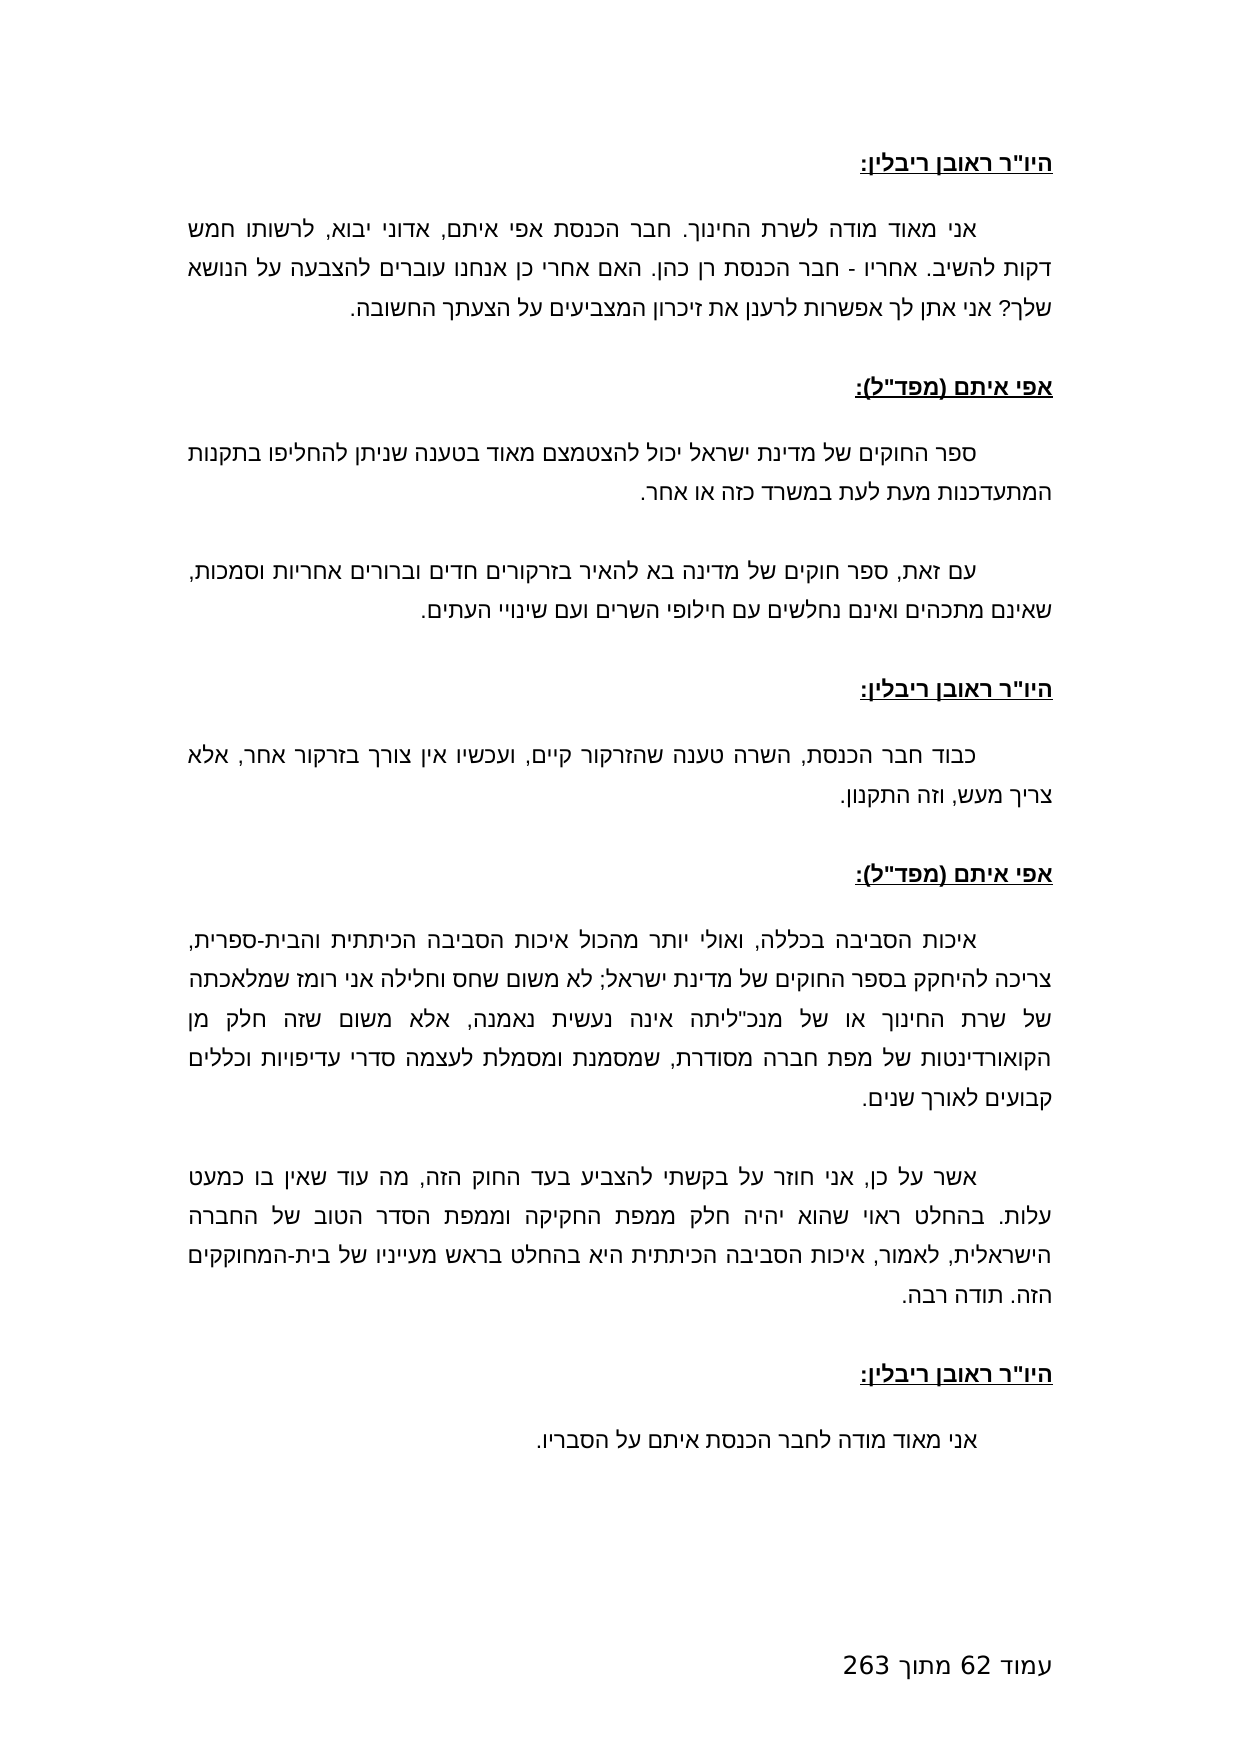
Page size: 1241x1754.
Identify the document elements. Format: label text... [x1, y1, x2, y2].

text אפי איתם (מפד"ל): [187, 374, 1053, 400]
text אני מאוד מודה לחבר הכנסת איתם על הסבריו. [187, 1427, 1053, 1453]
text היו"ר ראובן ריבלין: [187, 150, 1053, 176]
text ספר החוקים של מדינת ישראל יכול להצטמצם מאוד בטענה שניתן להחליפו בתקנות המתעדכנות מעת לעת במשרד כזה או אחר. [187, 439, 1053, 505]
text היו"ר ראובן ריבלין: [187, 676, 1053, 703]
text כבוד חבר הכנסת, השרה טענה שהזרקור קיים, ועכשיו אין צורך בזרקור אחר, אלא צריך מעש, וזה התקנון. [187, 742, 1053, 808]
text היו"ר ראובן ריבלין: [187, 1361, 1053, 1387]
text איכות הסביבה בכללה, ואולי יותר מהכול איכות הסביבה הכיתתית והבית-ספרית, צריכה להיחקק בספר החוקים של מדינת ישראל; לא משום שחס וחלילה אני רומז שמלאכתה של שרת החינוך או של מנכ"ליתה אינה נעשית נאמנה, אלא משום שזה חלק מן הקואורדינטות של מפת חברה מסודרת, שמסמנת ומסמלת לעצמה סדרי עדיפויות וכללים קבועים לאורך שנים. [187, 927, 1053, 1111]
text אני מאוד מודה לשרת החינוך. חבר הכנסת אפי איתם, אדוני יבוא, לרשותו חמש דקות להשיב. אחריו - חבר הכנסת רן כהן. האם אחרי כן אנחנו עוברים להצבעה על הנושא שלך? אני אתן לך אפשרות לרענן את זיכרון המצביעים על הצעתך החשובה. [187, 216, 1053, 321]
text אפי איתם (מפד"ל): [187, 861, 1053, 887]
text עם זאת, ספר חוקים של מדינה בא להאיר בזרקורים חדים וברורים אחריות וסמכות, שאינם מתכהים ואינם נחלשים עם חילופי השרים ועם שינויי העתים. [187, 558, 1053, 624]
text אשר על כן, אני חוזר על בקשתי להצביע בעד החוק הזה, מה עוד שאין בו כמעט עלות. בהחלט ראוי שהוא יהיה חלק ממפת החקיקה וממפת הסדר הטוב של החברה הישראלית, לאמור, איכות הסביבה הכיתתית היא בהחלט בראש מעייניו של בית-המחוקקים הזה. תודה רבה. [187, 1163, 1053, 1308]
